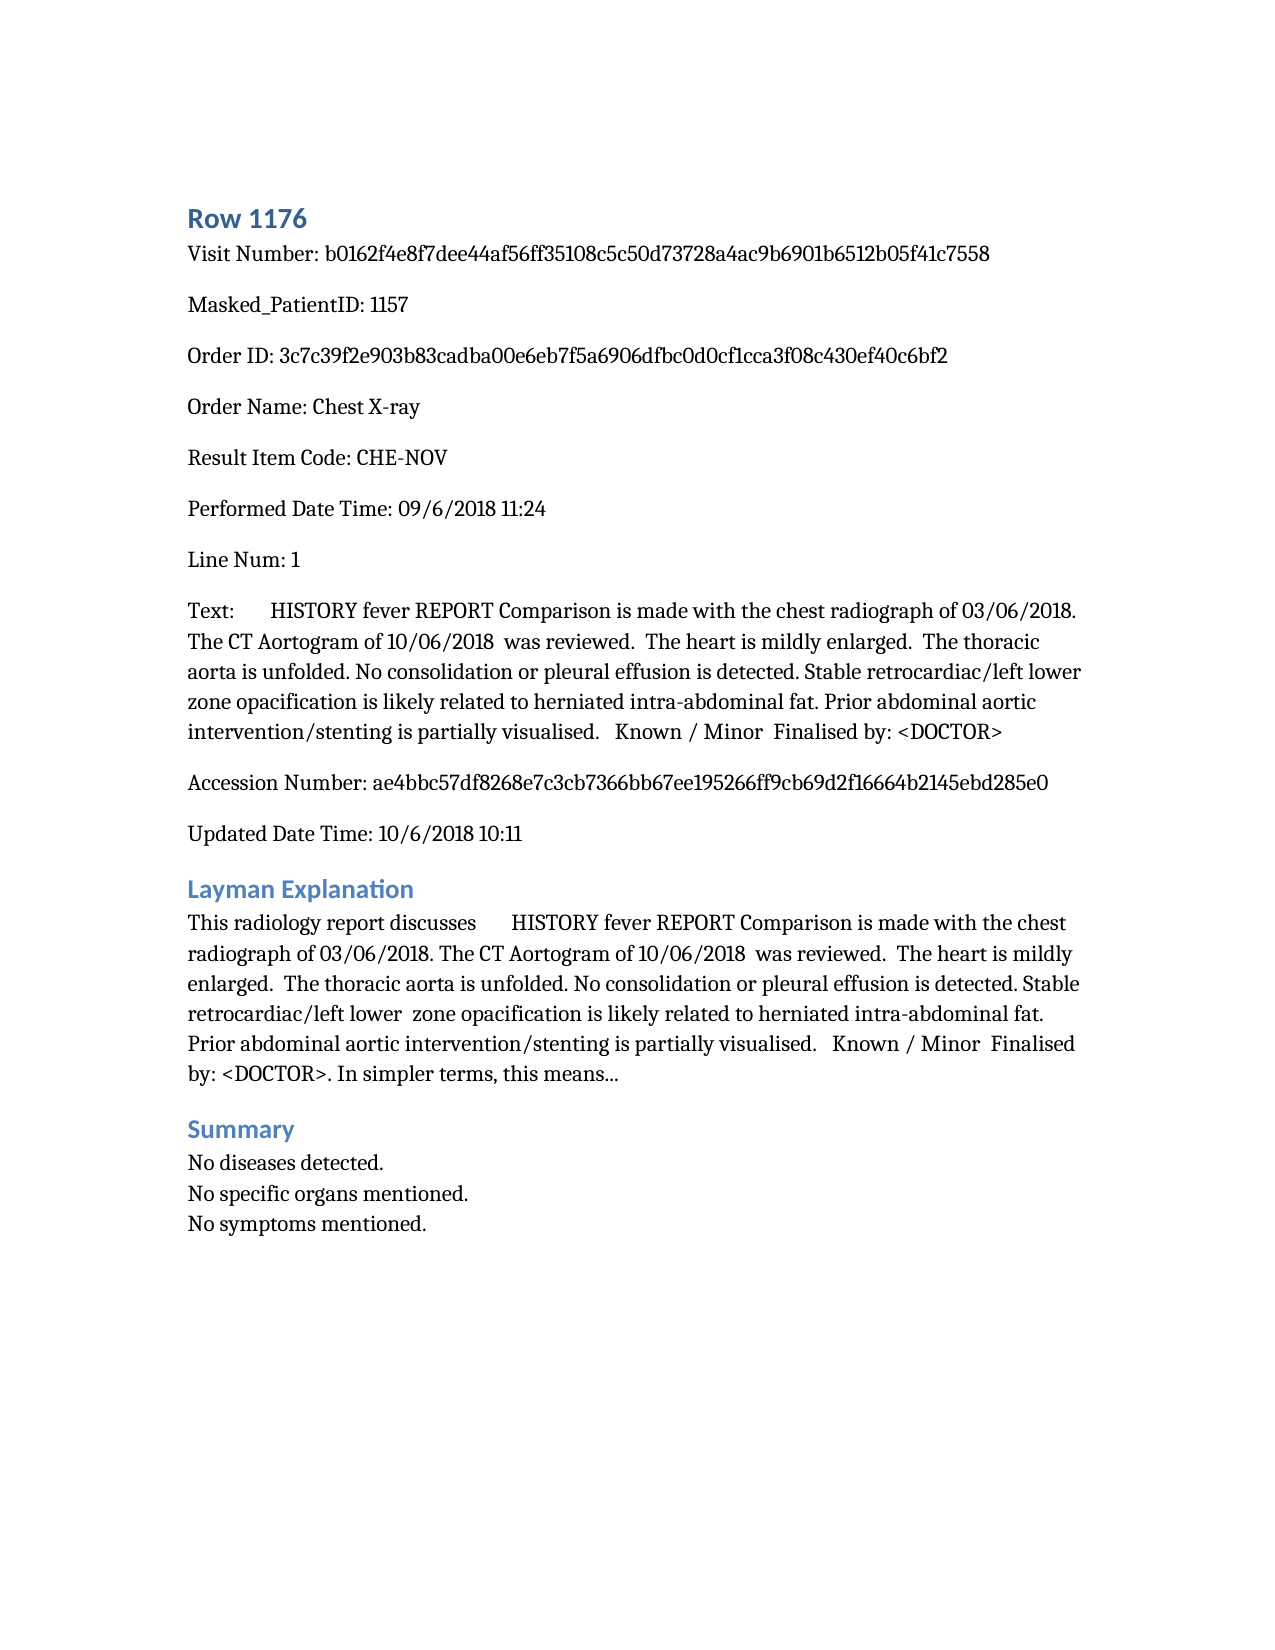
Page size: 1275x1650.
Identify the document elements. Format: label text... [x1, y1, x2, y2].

text Result Item Code: CHE-NOV [187, 445, 1087, 471]
text Accession Number: ae4bbc57df8268e7c3cb7366bb67ee195266ff9cb69d2f16664b2145ebd285e0 [187, 770, 1087, 796]
subtitle Row 1176 [187, 200, 1087, 236]
text No diseases detected. No specific organs mentioned. No symptoms mentioned. [187, 1150, 1087, 1237]
text Order ID: 3c7c39f2e903b83cadba00e6eb7f5a6906dfbc0d0cf1cca3f08c430ef40c6bf2 [187, 343, 1087, 369]
text Masked_PatientID: 1157 [187, 292, 1087, 318]
subtitle Summary [187, 1112, 1087, 1145]
text Order Name: Chest X-ray [187, 394, 1087, 420]
subtitle Layman Explanation [187, 872, 1087, 905]
text Performed Date Time: 09/6/2018 11:24 [187, 496, 1087, 522]
text Text: HISTORY fever REPORT Comparison is made with the chest radiograph of 03/06/2018. The CT Aortogram of 10/06/2018 was reviewed. The heart is mildly enlarged. The thoracic aorta is unfolded. No consolidation or pleural effusion is detected. Stable retrocardiac/left lower zone opacification is likely related to herniated intra-abdominal fat. Prior abdominal aortic intervention/stenting is partially visualised. Known / Minor Finalised by: <DOCTOR> [187, 598, 1087, 745]
text This radiology report discusses HISTORY fever REPORT Comparison is made with the chest radiograph of 03/06/2018. The CT Aortogram of 10/06/2018 was reviewed. The heart is mildly enlarged. The thoracic aorta is unfolded. No consolidation or pleural effusion is detected. Stable retrocardiac/left lower zone opacification is likely related to herniated intra-abdominal fat. Prior abdominal aortic intervention/stenting is partially visualised. Known / Minor Finalised by: <DOCTOR>. In simpler terms, this means... [187, 910, 1087, 1087]
text Line Num: 1 [187, 547, 1087, 573]
text Visit Number: b0162f4e8f7dee44af56ff35108c5c50d73728a4ac9b6901b6512b05f41c7558 [187, 241, 1087, 267]
text Updated Date Time: 10/6/2018 10:11 [187, 821, 1087, 847]
